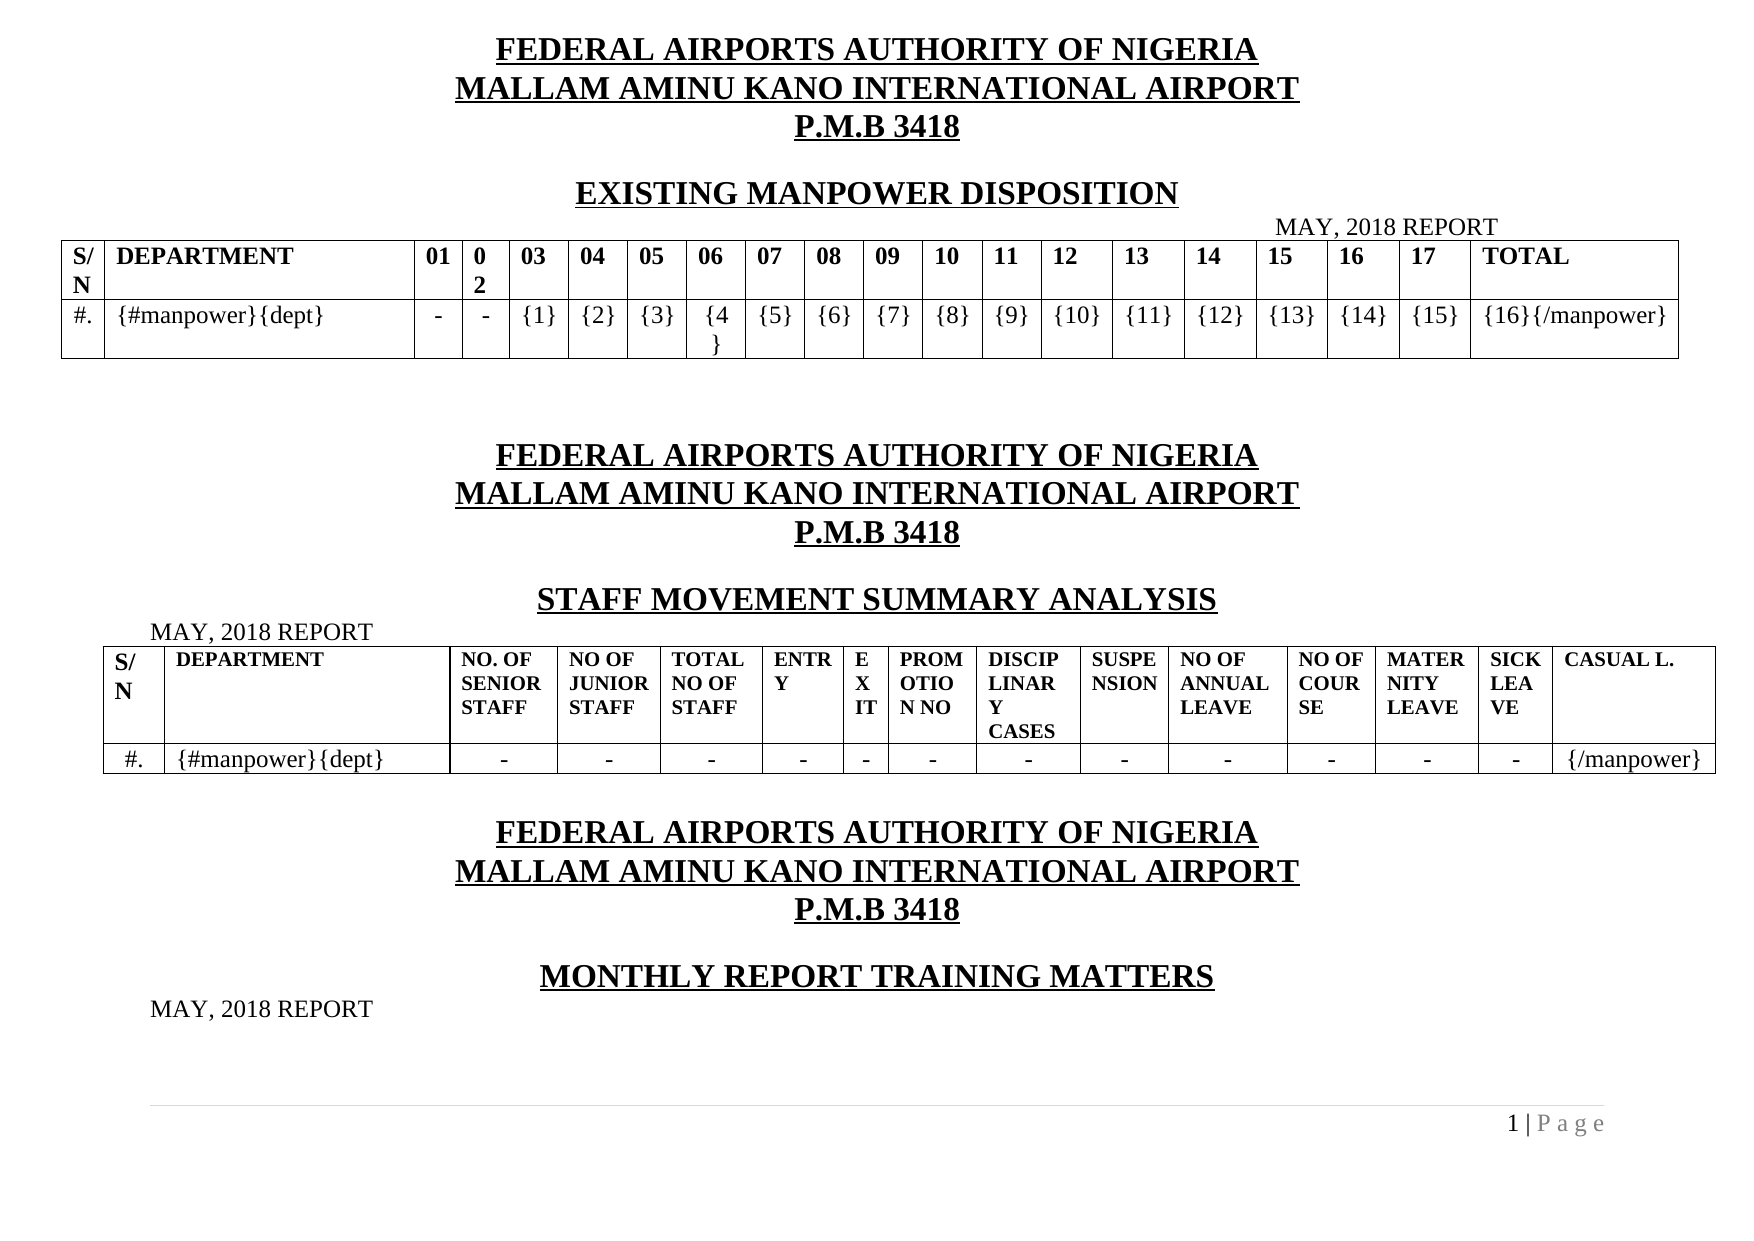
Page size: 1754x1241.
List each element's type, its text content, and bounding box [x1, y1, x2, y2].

table_cell {2} [569, 300, 627, 357]
table_header 12 [1042, 241, 1112, 299]
table_header 15 [1257, 241, 1327, 299]
text FEDERAL AIRPORTS AUTHORITY OF NIGERIA [150, 29, 1604, 68]
table_cell - [415, 300, 462, 357]
table_header PROMOTION NO [889, 647, 976, 743]
table_cell - [763, 744, 843, 773]
table_header 11 [983, 241, 1041, 299]
table_header ENTRY [763, 647, 843, 743]
table_header EXIT [844, 647, 888, 743]
text FEDERAL AIRPORTS AUTHORITY OF NIGERIA [150, 435, 1604, 473]
text STAFF MOVEMENT SUMMARY ANALYSIS [150, 579, 1604, 617]
table_cell {13} [1257, 300, 1327, 357]
table_header 09 [864, 241, 922, 299]
table_cell {1} [510, 300, 568, 357]
table_cell - [1376, 744, 1478, 773]
table_cell - [844, 744, 888, 773]
text FEDERAL AIRPORTS AUTHORITY OF NIGERIA [150, 812, 1604, 851]
table_cell {8} [923, 300, 982, 357]
table_header NO. OF SENIOR STAFF [451, 647, 557, 743]
table_cell {5} [746, 300, 804, 357]
table_header CASUAL L. [1553, 647, 1715, 743]
table_header 10 [923, 241, 982, 299]
table_header 16 [1328, 241, 1399, 299]
table_header TOTAL NO OF STAFF [661, 647, 762, 743]
table_header NO OF JUNIOR STAFF [558, 647, 660, 743]
table_header 02 [463, 241, 509, 299]
table_header TOTAL [1471, 241, 1678, 299]
table_cell {7} [864, 300, 922, 357]
table_header SICK LEAVE [1479, 647, 1552, 743]
text MAY, 2018 REPORT [150, 212, 1604, 240]
table_cell - [1288, 744, 1375, 773]
table_cell {#manpower}{dept} [165, 744, 449, 773]
table_cell - [1479, 744, 1552, 773]
table_header MATERNITY LEAVE [1376, 647, 1478, 743]
table_cell - [463, 300, 509, 357]
text P.M.B 3418 [150, 512, 1604, 550]
table_header 06 [687, 241, 745, 299]
table_header DEPARTMENT [165, 647, 449, 743]
table_cell - [977, 744, 1080, 773]
table_cell {#manpower}{dept} [105, 300, 414, 357]
text MONTHLY REPORT TRAINING MATTERS [150, 956, 1604, 994]
table_cell {15} [1400, 300, 1470, 357]
table_header 04 [569, 241, 627, 299]
table_cell {4} [687, 300, 745, 357]
text MALLAM [150, 473, 1604, 512]
table_header DEPARTMENT [105, 241, 414, 299]
table_header 03 [510, 241, 568, 299]
table_cell - [1081, 744, 1168, 773]
table_header S/N [104, 647, 164, 743]
table_cell #. [104, 744, 164, 773]
table_header 13 [1113, 241, 1184, 299]
text P.M.B 3418 [150, 889, 1604, 927]
table_header 07 [746, 241, 804, 299]
table_header 05 [628, 241, 686, 299]
table_cell - [889, 744, 976, 773]
table_cell {/manpower} [1553, 744, 1715, 773]
table_header 01 [415, 241, 462, 299]
table_header 17 [1400, 241, 1470, 299]
table_cell {6} [805, 300, 863, 357]
table_cell {10} [1042, 300, 1112, 357]
table_cell - [1169, 744, 1287, 773]
table_cell {11} [1113, 300, 1184, 357]
table_header NO OF COURSE [1288, 647, 1375, 743]
table_cell {16}{/manpower} [1471, 300, 1678, 357]
table_cell #. [62, 300, 104, 357]
table_cell - [451, 744, 557, 773]
table_header NO OF ANNUAL LEAVE [1169, 647, 1287, 743]
table_cell {9} [983, 300, 1041, 357]
table_cell {14} [1328, 300, 1399, 357]
table_header DISCIPLINARY CASES [977, 647, 1080, 743]
table_header S/ N [62, 241, 104, 299]
text EXISTING MANPOWER DISPOSITION [150, 173, 1604, 212]
table_cell - [558, 744, 660, 773]
text MAY, 2018 REPORT [150, 617, 1604, 646]
text P.M.B 3418 [150, 106, 1604, 144]
table_header SUSPENSION [1081, 647, 1168, 743]
table_header 14 [1185, 241, 1256, 299]
table_cell {12} [1185, 300, 1256, 357]
table_cell {3} [628, 300, 686, 357]
text MAY, 2018 REPORT [150, 994, 1604, 1023]
table_cell - [661, 744, 762, 773]
table_header 08 [805, 241, 863, 299]
